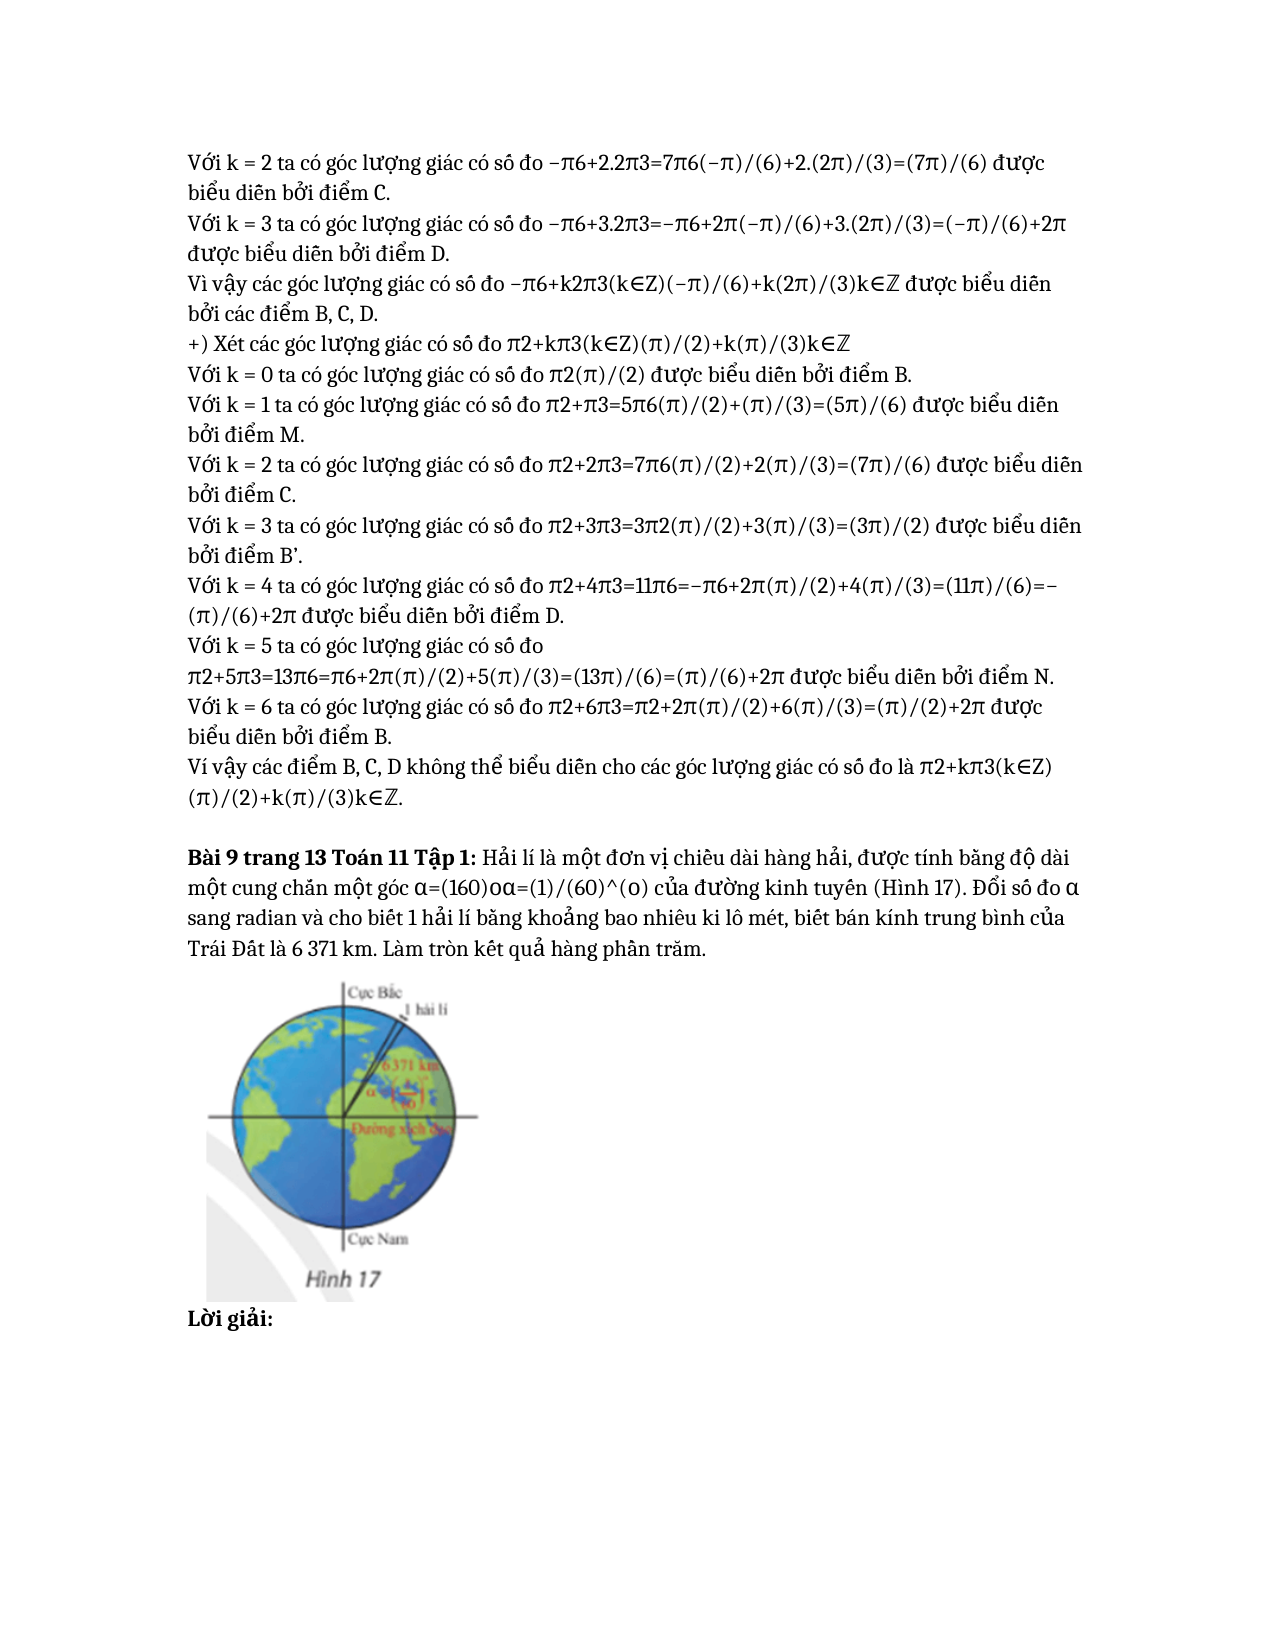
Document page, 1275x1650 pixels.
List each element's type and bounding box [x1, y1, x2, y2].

picture [206, 965, 493, 1302]
text [187, 150, 1087, 1332]
